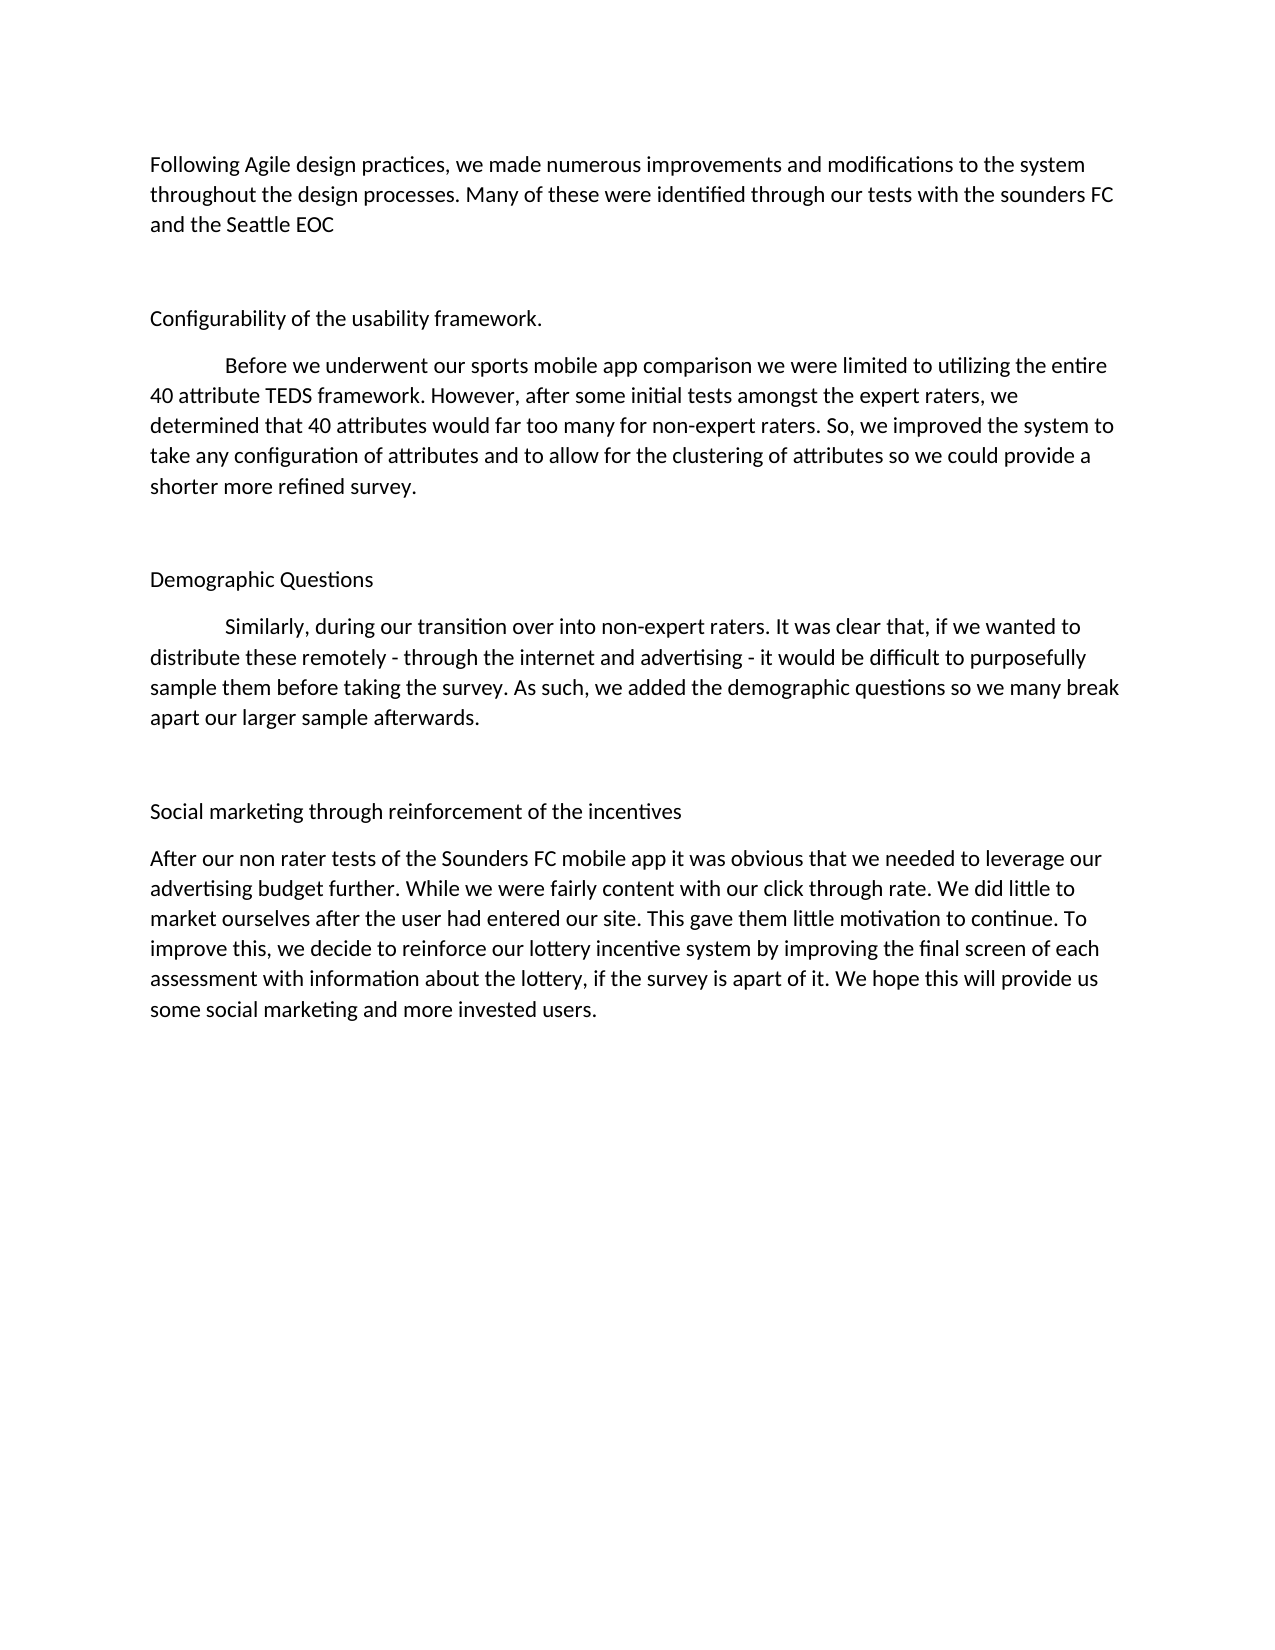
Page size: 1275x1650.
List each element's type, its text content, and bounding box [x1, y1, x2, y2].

text Similarly, during our transition over into non-expert raters. It was clear that, if we wanted to distribute these remotely - through the internet and advertising - it would be difficult to purposefully sample them before taking the survey. As such, we added the demographic questions so we many break apart our larger sample afterwards. [150, 612, 1125, 731]
text Before we underwent our sports mobile app comparison we were limited to utilizing the entire 40 attribute TEDS framework. However, after some initial tests amongst the expert raters, we determined that 40 attributes would far too many for non-expert raters. So, we improved the system to take any configuration of attributes and to allow for the clustering of attributes so we could provide a shorter more refined survey. [150, 351, 1125, 500]
text After our non rater tests of the Sounders FC mobile app it was obvious that we needed to leverage our advertising budget further. While we were fairly content with our click through rate. We did little to market ourselves after the user had entered our site. This gave them little motivation to continue. To improve this, we decide to reinforce our lottery incentive system by improving the final screen of each assessment with information about the lottery, if the survey is apart of it. We hope this will provide us some social marketing and more invested users. [150, 844, 1125, 1023]
text Demographic Questions [150, 566, 1125, 594]
text Configurability of the usability framework. [150, 304, 1125, 332]
text Social marketing through reinforcement of the incentives [150, 797, 1125, 825]
text Following Agile design practices, we made numerous improvements and modifications to the system throughout the design processes. Many of these were identified through our tests with the sounders FC and the Seattle EOC [150, 150, 1125, 238]
